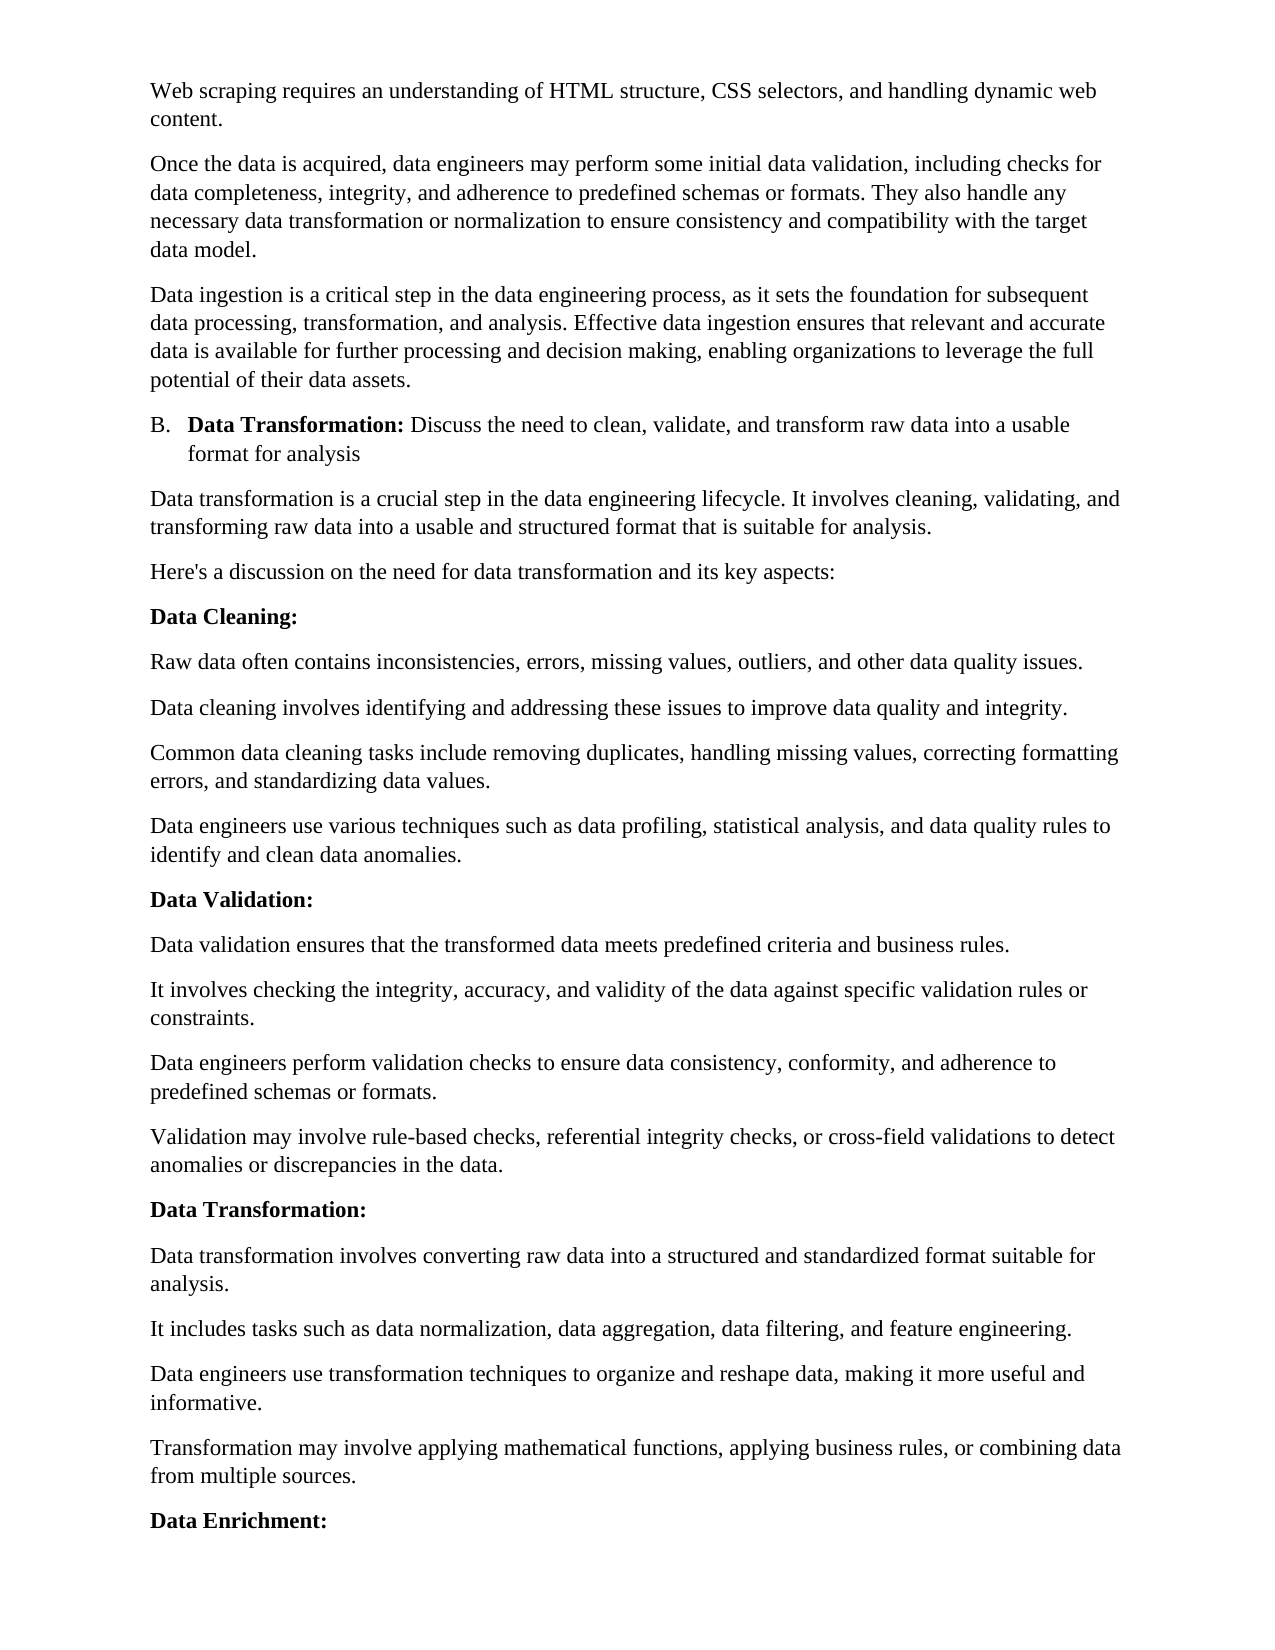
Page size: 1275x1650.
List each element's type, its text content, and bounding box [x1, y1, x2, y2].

text Raw data often contains inconsistencies, errors, missing values, outliers, and other data quality issues. [150, 648, 1125, 675]
list Data Transformation: Discuss the need to clean, validate, and transform raw data into a usable format for analysis [150, 411, 1125, 466]
text Data transformation involves converting raw data into a structured and standardized format suitable for analysis. [150, 1242, 1125, 1296]
text Data engineers use transformation techniques to organize and reshape data, making it more useful and informative. [150, 1360, 1125, 1415]
text Common data cleaning tasks include removing duplicates, handling missing values, correcting formatting errors, and standardizing data values. [150, 739, 1125, 793]
text It includes tasks such as data normalization, data aggregation, data filtering, and feature engineering. [150, 1315, 1125, 1342]
text Data Cleaning: [150, 603, 1125, 630]
text Data Transformation: [150, 1197, 1125, 1223]
text Data validation ensures that the transformed data meets predefined criteria and business rules. [150, 931, 1125, 957]
text Data engineers use various techniques such as data profiling, statistical analysis, and data quality rules to identify and clean data anomalies. [150, 812, 1125, 867]
text Data ingestion is a critical step in the data engineering process, as it sets the foundation for subsequent data processing, transformation, and analysis. Effective data ingestion ensures that relevant and accurate data is available for further processing and decision making, enabling organizations to leverage the full potential of their data assets. [150, 281, 1125, 392]
text Data Validation: [150, 886, 1125, 912]
text Data transformation is a crucial step in the data engineering lifecycle. It involves cleaning, validating, and transforming raw data into a usable and structured format that is suitable for analysis. [150, 485, 1125, 539]
text Once the data is acquired, data engineers may perform some initial data validation, including checks for data completeness, integrity, and adherence to predefined schemas or formats. They also handle any necessary data transformation or normalization to ensure consistency and compatibility with the target data model. [150, 150, 1125, 262]
text Data cleaning involves identifying and addressing these issues to improve data quality and integrity. [150, 693, 1125, 720]
text Here's a discussion on the need for data transformation and its key aspects: [150, 558, 1125, 584]
text Data engineers perform validation checks to ensure data consistency, conformity, and adherence to predefined schemas or formats. [150, 1049, 1125, 1104]
text It involves checking the integrity, accuracy, and validity of the data against specific validation rules or constraints. [150, 976, 1125, 1031]
text Transformation may involve applying mathematical functions, applying business rules, or combining data from multiple sources. [150, 1434, 1125, 1489]
text Web scraping requires an understanding of HTML structure, CSS selectors, and handling dynamic web content. [150, 77, 1125, 132]
text Validation may involve rule-based checks, referential integrity checks, or cross-field validations to detect anomalies or discrepancies in the data. [150, 1123, 1125, 1178]
text Data Enrichment: [150, 1507, 1125, 1534]
